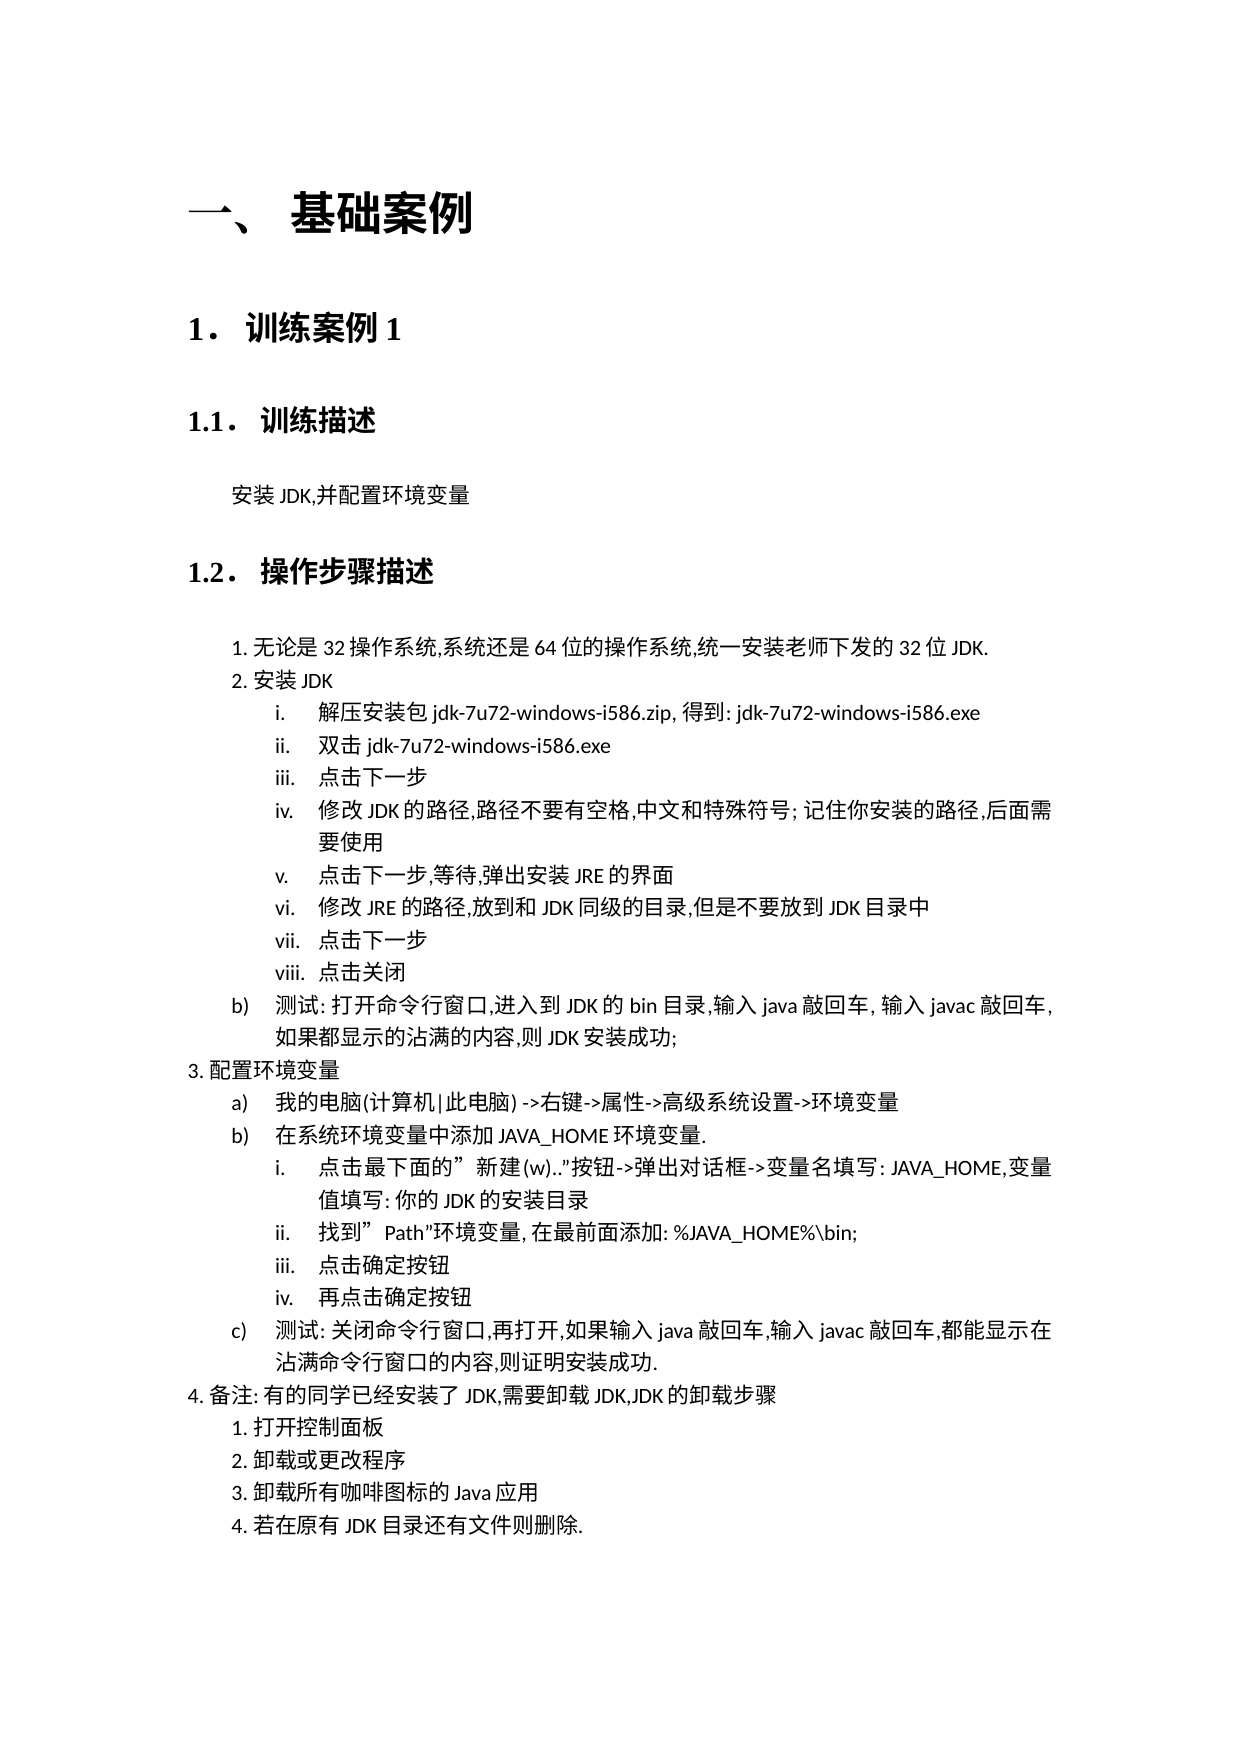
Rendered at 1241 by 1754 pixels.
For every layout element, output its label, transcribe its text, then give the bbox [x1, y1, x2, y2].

list 备注: 有的同学已经安装了JDK,需要卸载JDK,JDK的卸载步骤 [187, 1377, 1053, 1410]
list 点击关闭 [275, 955, 1053, 987]
list 再点击确定按钮 [275, 1280, 1053, 1312]
list 点击下一步 [275, 760, 1053, 792]
list 点击确定按钮 [275, 1247, 1053, 1280]
text 3. 卸载所有咖啡图标的Java应用 [187, 1475, 1053, 1507]
list 测试: 关闭命令行窗口,再打开,如果输入java敲回车,输入javac敲回车,都能显示在沾满命令行窗口的内容,则证明安装成功. [231, 1312, 1053, 1377]
list 在系统环境变量中添加JAVA_HOME环境变量. [231, 1117, 1053, 1150]
subtitle 基础案例 [187, 162, 1053, 259]
text 安装JDK,并配置环境变量 [187, 478, 1053, 511]
list 点击最下面的”新建(w)..”按钮->弹出对话框->变量名填写: JAVA_HOME,变量值填写: 你的JDK的安装目录 [275, 1150, 1053, 1215]
text 1. 打开控制面板 [187, 1410, 1053, 1442]
list 点击下一步,等待,弹出安装JRE的界面 [275, 857, 1053, 890]
list 安装JDK [187, 662, 1053, 695]
list 我的电脑(计算机|此电脑) ->右键->属性->高级系统设置->环境变量 [231, 1085, 1053, 1117]
list 双击jdk-7u72-windows-i586.exe [275, 727, 1053, 760]
list 修改JDK的路径,路径不要有空格,中文和特殊符号; 记住你安装的路径,后面需要使用 [275, 792, 1053, 857]
list 测试: 打开命令行窗口,进入到JDK的bin目录,输入java敲回车, 输入javac敲回车,如果都显示的沾满的内容,则JDK安装成功; [231, 987, 1053, 1052]
list 无论是32操作系统,系统还是64位的操作系统,统一安装老师下发的32位JDK. [187, 630, 1053, 662]
list 修改JRE的路径,放到和JDK同级的目录,但是不要放到JDK目录中 [275, 890, 1053, 922]
text 2. 卸载或更改程序 [187, 1442, 1053, 1475]
subtitle 操作步骤描述 [187, 538, 1053, 603]
subtitle 训练案例1 [187, 294, 1053, 359]
list 配置环境变量 [187, 1052, 1053, 1085]
subtitle 训练描述 [187, 386, 1053, 451]
list 解压安装包jdk-7u72-windows-i586.zip, 得到: jdk-7u72-windows-i586.exe [275, 695, 1053, 727]
list 找到”Path”环境变量, 在最前面添加: %JAVA_HOME%\bin; [275, 1215, 1053, 1247]
list 点击下一步 [275, 922, 1053, 955]
text 4. 若在原有JDK目录还有文件则删除. [187, 1507, 1053, 1540]
